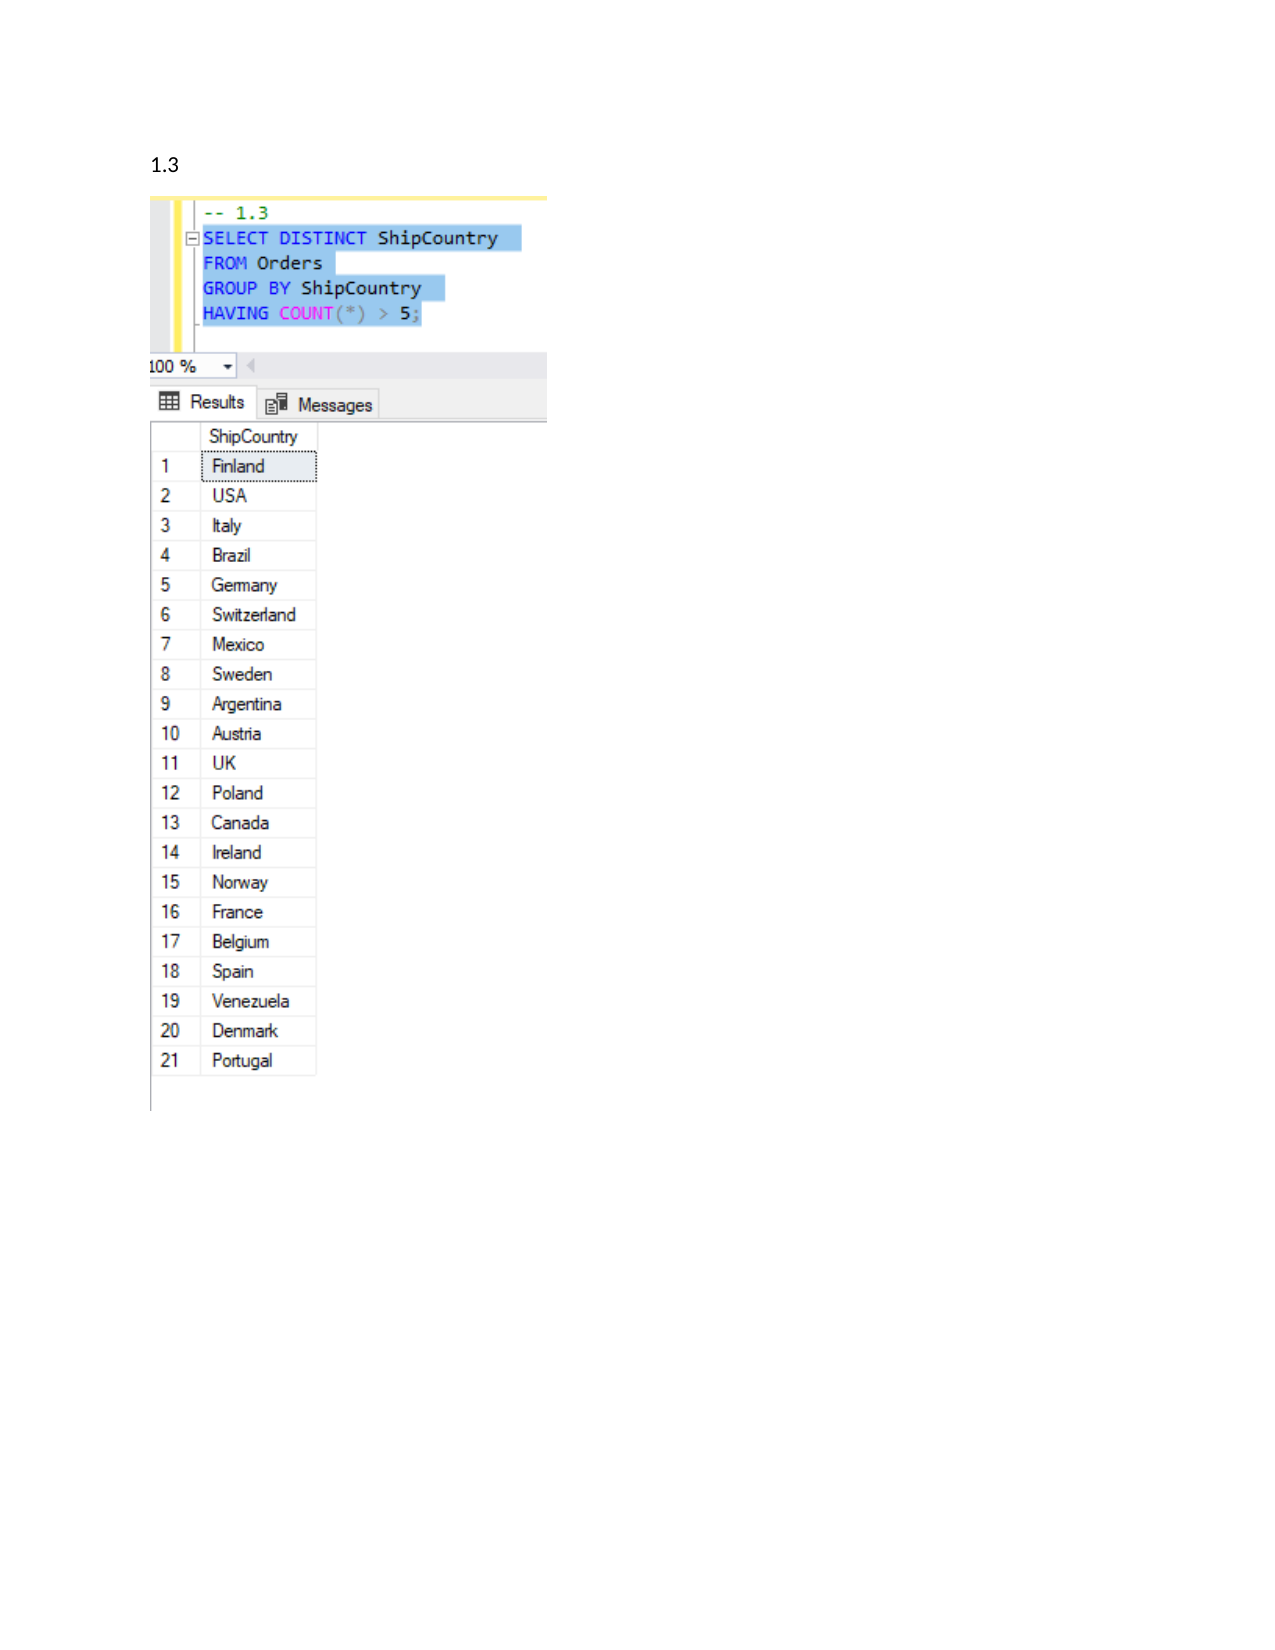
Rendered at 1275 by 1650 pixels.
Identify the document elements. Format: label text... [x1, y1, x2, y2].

picture [150, 196, 547, 1111]
text 1.3 [150, 150, 1125, 178]
